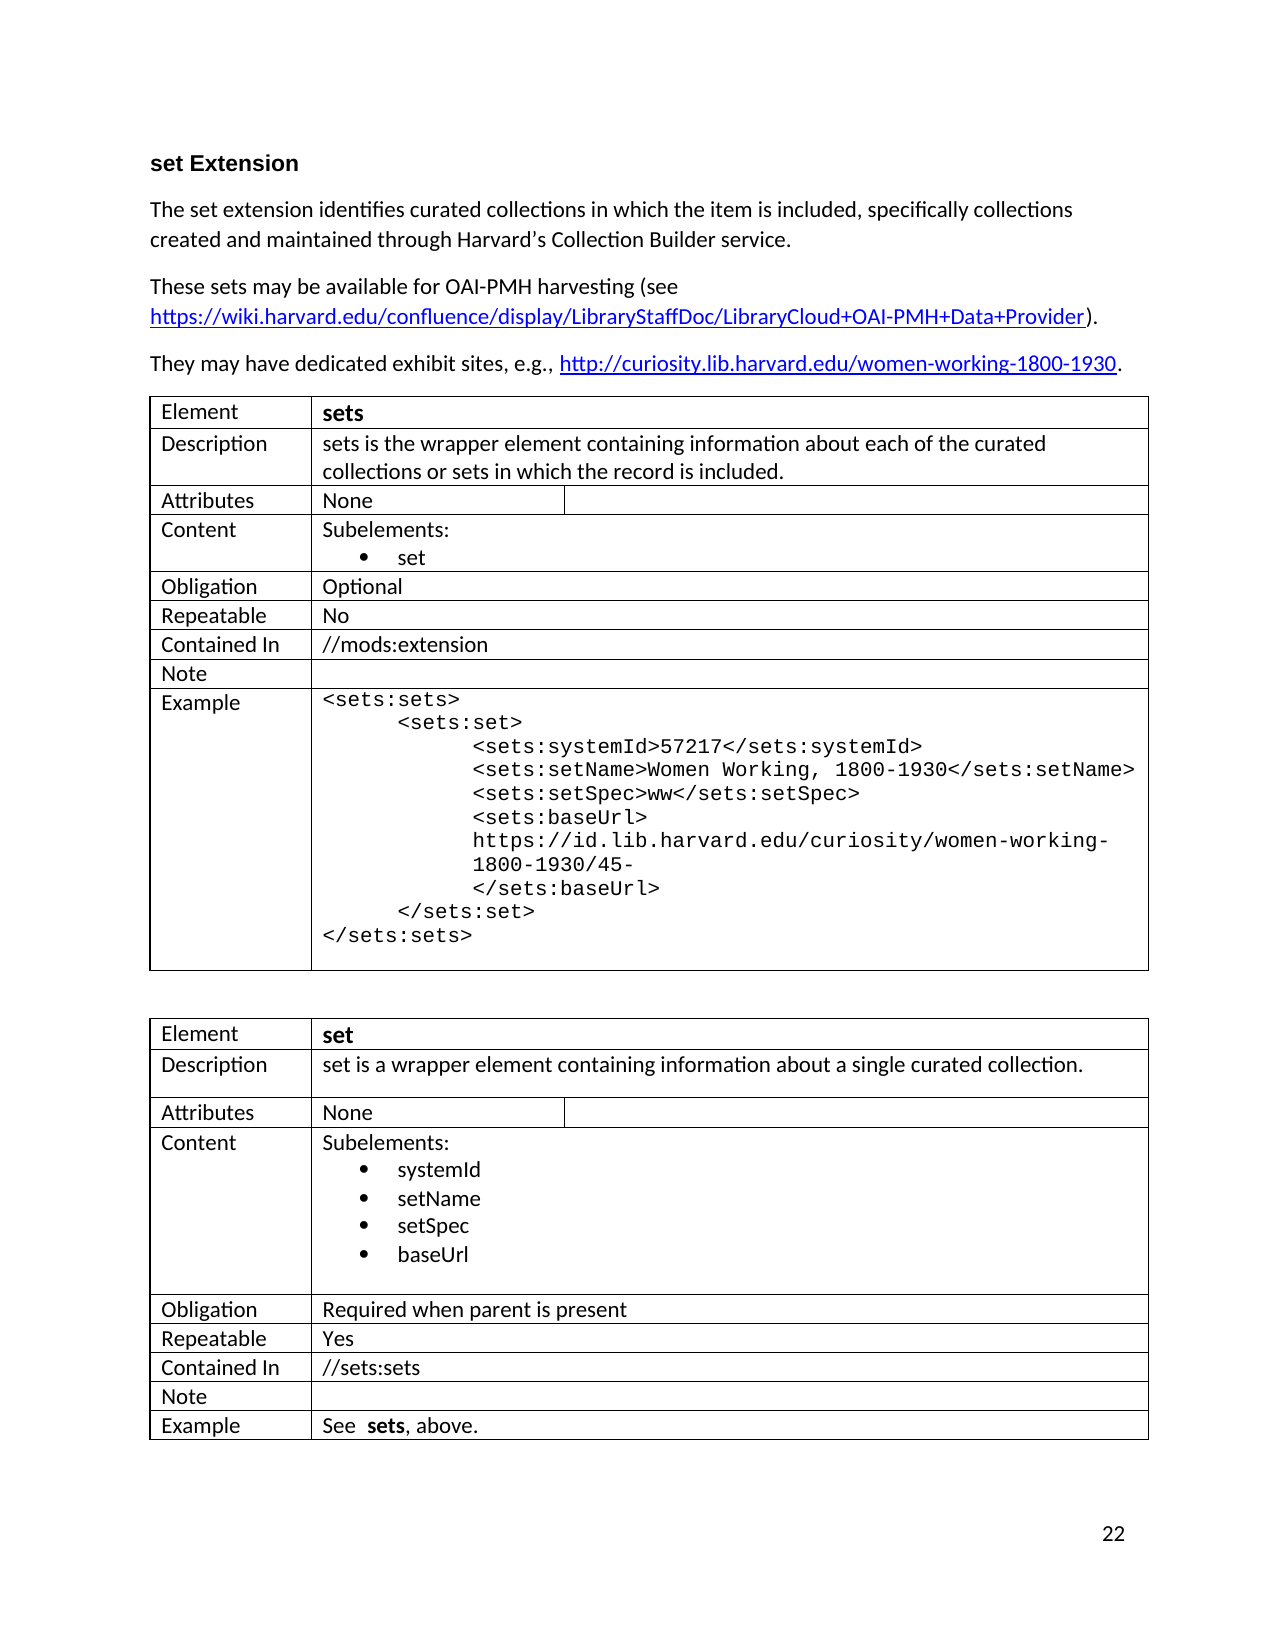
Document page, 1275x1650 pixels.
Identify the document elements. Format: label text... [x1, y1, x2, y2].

table_cell Example [151, 1411, 311, 1439]
table_cell Yes [312, 1324, 1148, 1352]
text These sets may be available for OAI-PMH harvesting (see https://wiki.harvard.edu/confluence/display/LibraryStaffDoc/LibraryCloud+OAI-PMH+Data+Provider). [150, 272, 1125, 330]
table_cell Contained In [151, 630, 311, 658]
table_cell Contained In [151, 1353, 311, 1381]
table_cell //sets:sets [312, 1353, 1148, 1381]
table_cell Optional [312, 572, 1148, 600]
text set Extension [150, 150, 1125, 176]
table_cell Content [151, 515, 311, 571]
table_cell Description [151, 429, 311, 485]
table_cell Subelements: systemId setName setSpec baseUrl [312, 1128, 1148, 1294]
table_cell Example [151, 689, 311, 970]
table_cell Repeatable [151, 601, 311, 629]
table_cell Subelements: set [312, 515, 1148, 571]
table_header Element [151, 397, 311, 428]
table_cell Repeatable [151, 1324, 311, 1352]
table_cell [312, 660, 1148, 687]
table_header Element [151, 1019, 311, 1049]
table_cell //mods:extension [312, 630, 1148, 658]
table_cell Attributes [151, 1098, 311, 1127]
table_cell set is a wrapper element containing information about a single curated collection. [312, 1050, 1148, 1097]
table_cell [565, 1098, 1148, 1127]
table_cell [312, 1382, 1148, 1410]
table_cell sets is the wrapper element containing information about each of the curated collections or sets in which the record is included. [312, 429, 1148, 485]
table_cell Content [151, 1128, 311, 1294]
text They may have dedicated exhibit sites, e.g., http://curiosity.lib.harvard.edu/women-working-1800-1930. [150, 349, 1125, 377]
table_cell None [312, 1098, 564, 1127]
table_cell Attributes [151, 486, 311, 514]
table_header sets [312, 397, 1148, 428]
table_header set [312, 1019, 1148, 1049]
table_cell Required when parent is present [312, 1295, 1148, 1323]
table_cell <sets:sets> <sets:set> <sets:systemId>57217</sets:systemId> <sets:setName>Women Working, 1800-1930</sets:setName> <sets:setSpec>ww</sets:setSpec> <sets:baseUrl> https://id.lib.harvard.edu/curiosity/women-working-1800-1930/45- </sets:baseUrl> </sets:set> </sets:sets> [312, 689, 1148, 970]
table_cell No [312, 601, 1148, 629]
table_cell Note [151, 1382, 311, 1410]
table_cell Description [151, 1050, 311, 1097]
table_cell [565, 486, 1148, 514]
table_cell Obligation [151, 572, 311, 600]
table_cell See sets, above. [312, 1411, 1148, 1439]
table_cell Obligation [151, 1295, 311, 1323]
text The set extension identifies curated collections in which the item is included, specifically collections created and maintained through Harvard’s Collection Builder service. [150, 195, 1125, 253]
table_cell Note [151, 660, 311, 687]
table_cell None [312, 486, 564, 514]
